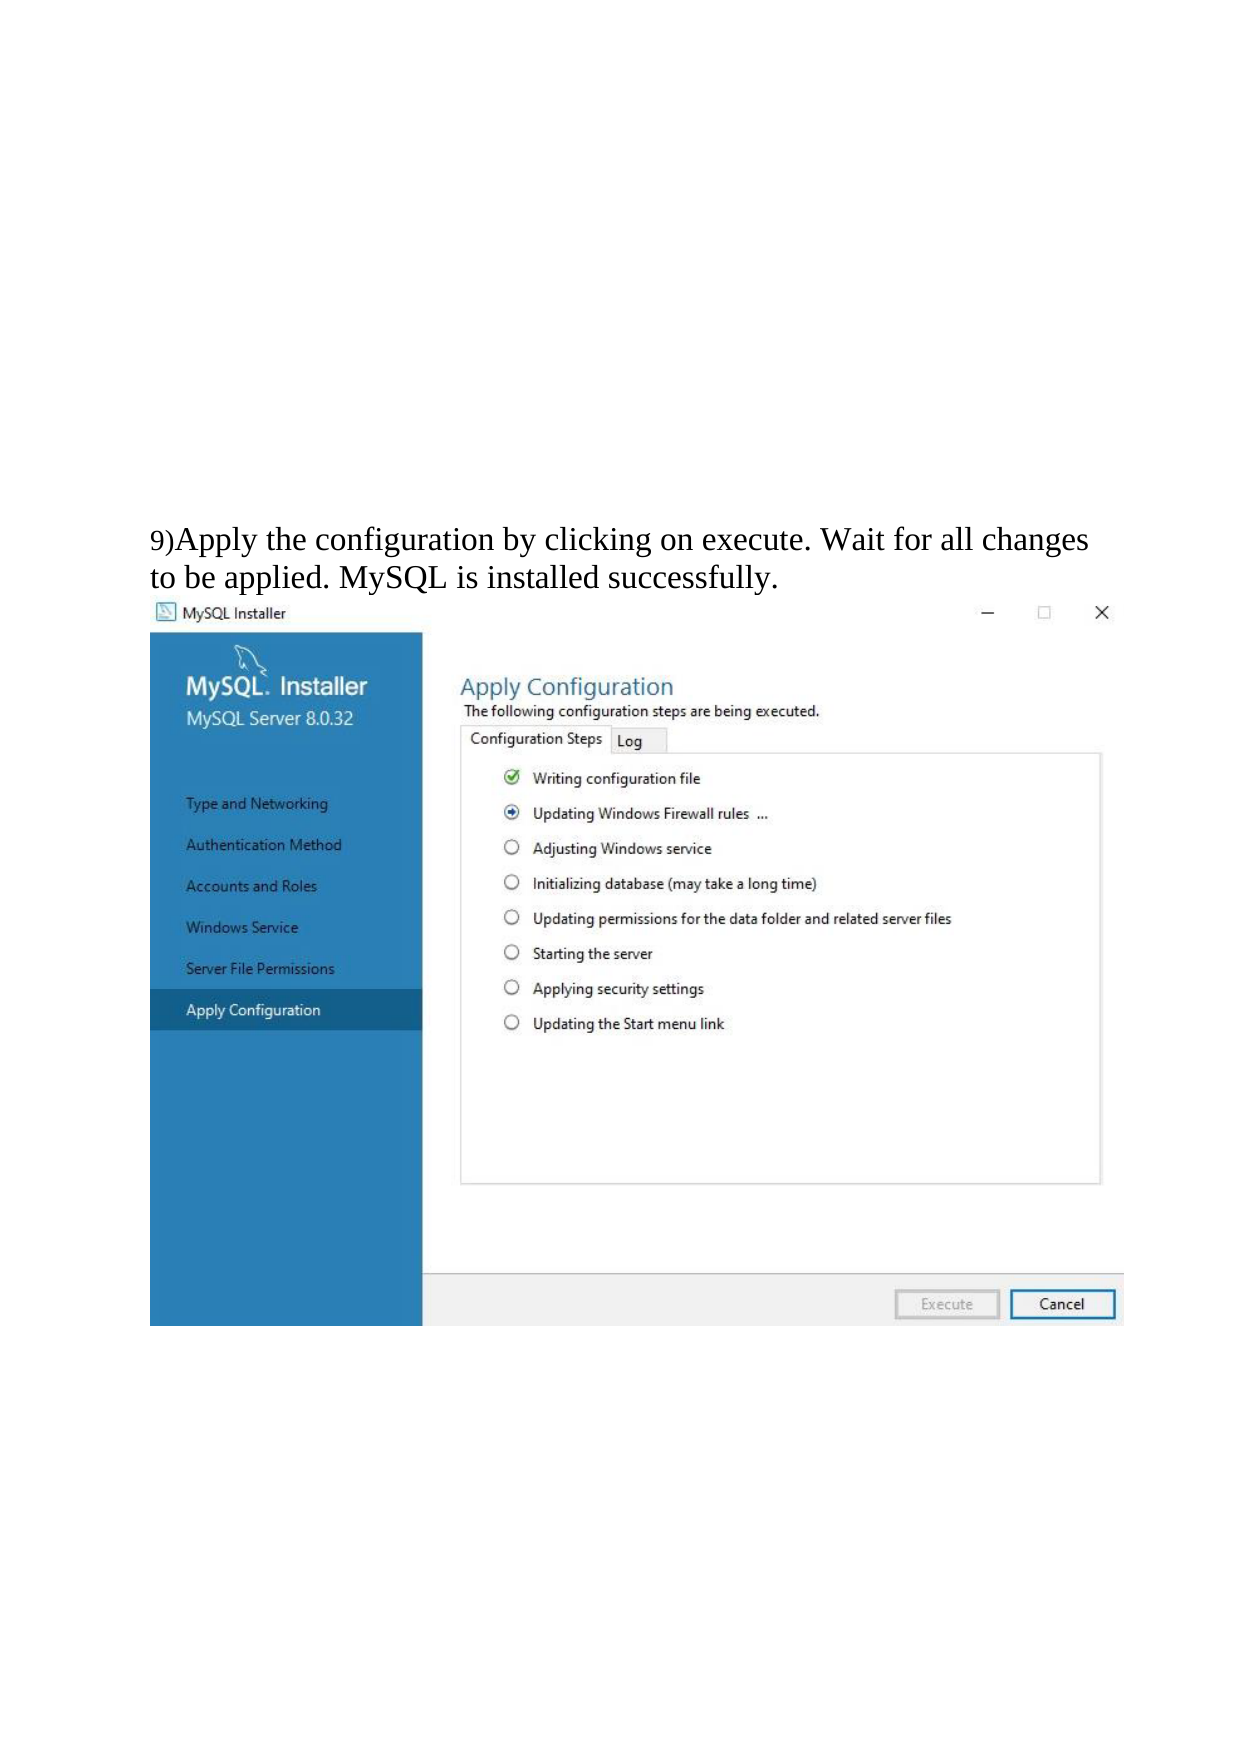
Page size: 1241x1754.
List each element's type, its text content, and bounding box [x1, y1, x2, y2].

text 9)Apply the configuration by clicking on execute. Wait for all changes to be applied. MySQL is installed successfully. [150, 519, 1090, 595]
